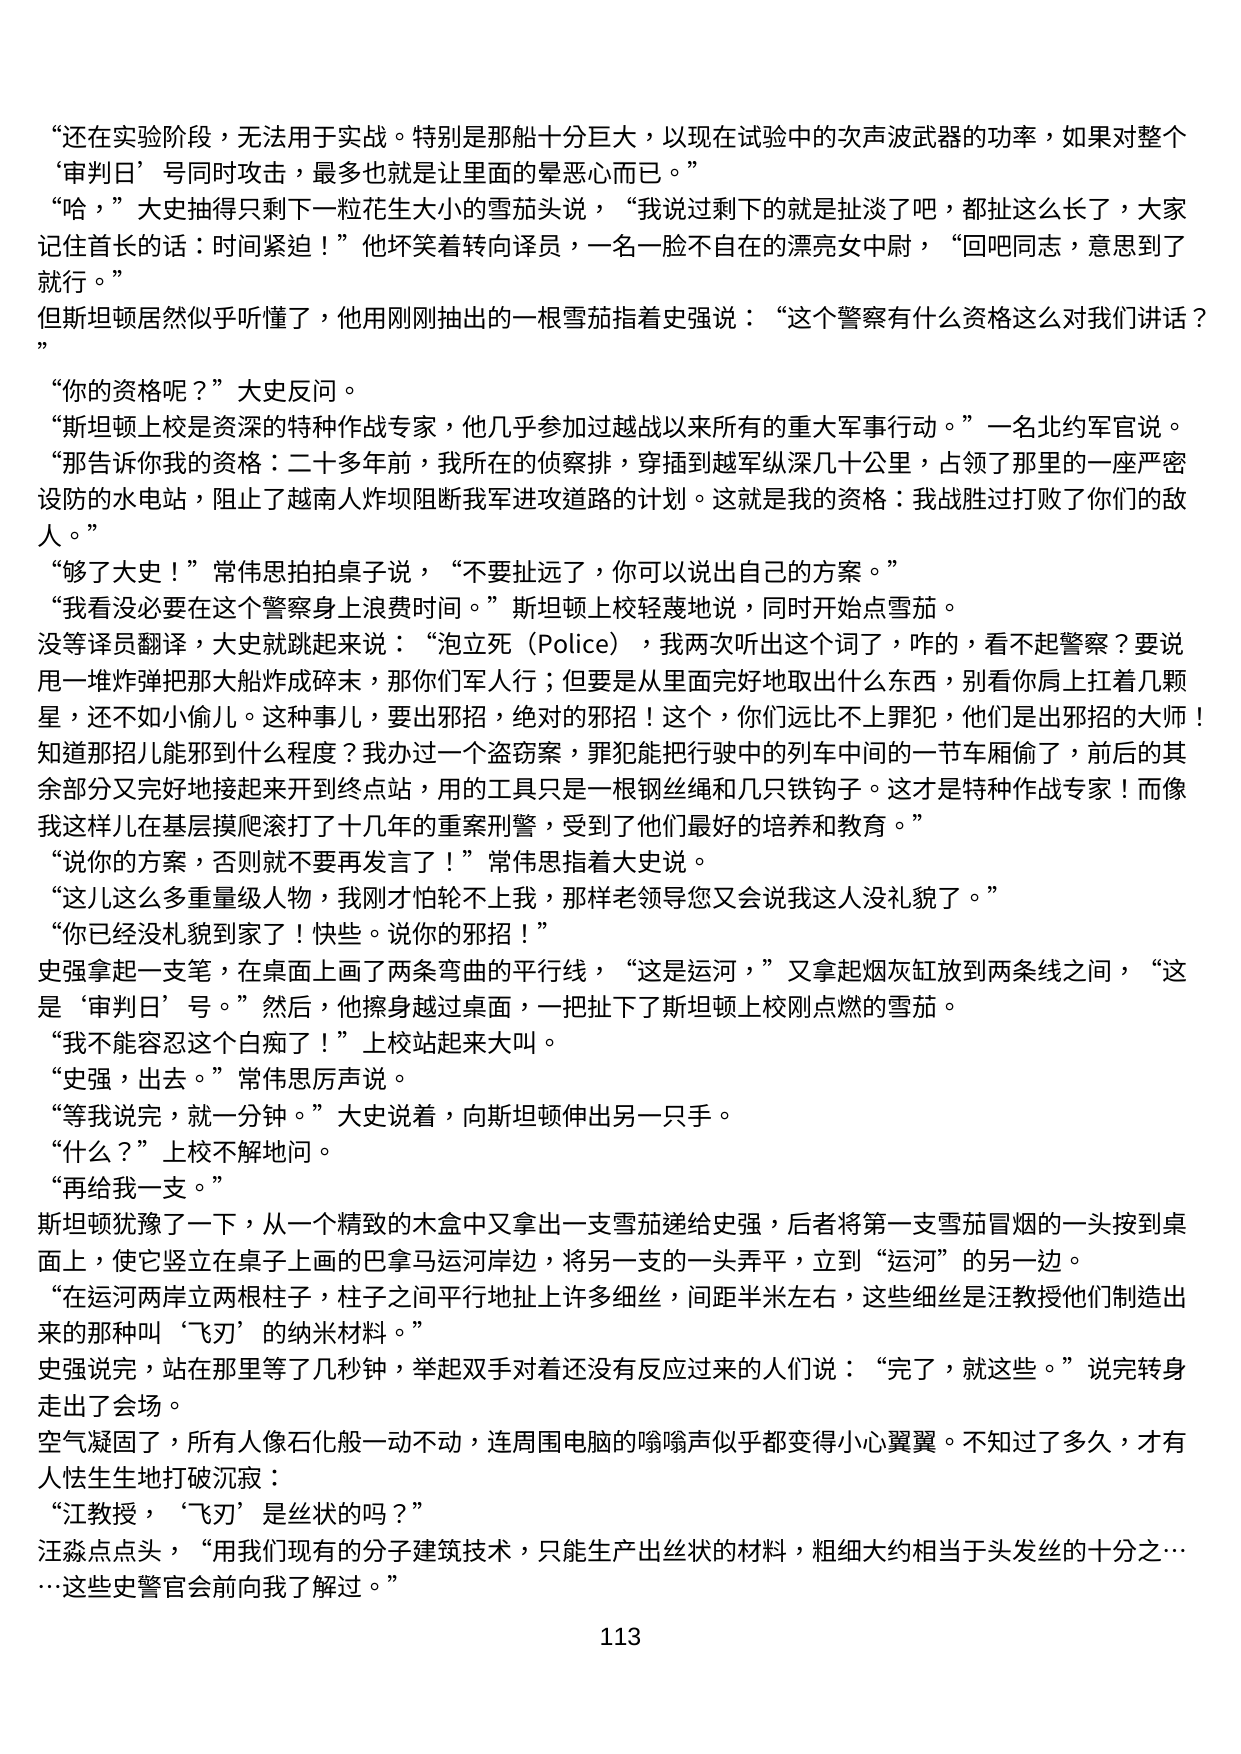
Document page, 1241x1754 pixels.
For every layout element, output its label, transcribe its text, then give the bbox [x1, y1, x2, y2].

text “你的资格呢？”大史反问。 [37, 371, 1203, 407]
text 史强说完，站在那里等了几秒钟，举起双手对着还没有反应过来的人们说：“完了，就这些。”说完转身走出了会场。 [37, 1350, 1203, 1422]
text 没等译员翻译，大史就跳起来说：“泡立死（Police），我两次听出这个词了，咋的，看不起警察？要说甩一堆炸弹把那大船炸成碎末，那你们军人行；但要是从里面完好地取出什么东西，别看你肩上扛着几颗星，还不如小偷儿。这种事儿，要出邪招，绝对的邪招！这个，你们远比不上罪犯，他们是出邪招的大师！知道那招儿能邪到什么程度？我办过一个盗窃案，罪犯能把行驶中的列车中间的一节车厢偷了，前后的其余部分又完好地接起来开到终点站，用的工具只是一根钢丝绳和几只铁钩子。这才是特种作战专家！而像我这样儿在基层摸爬滚打了十几年的重案刑警，受到了他们最好的培养和教育。” [37, 625, 1203, 842]
text “等我说完，就一分钟。”大史说着，向斯坦顿伸出另一只手。 [37, 1096, 1203, 1132]
text “你已经没札貌到家了！快些。说你的邪招！” [37, 915, 1203, 951]
text “那告诉你我的资格：二十多年前，我所在的侦察排，穿插到越军纵深几十公里，占领了那里的一座严密设防的水电站，阻止了越南人炸坝阻断我军进攻道路的计划。这就是我的资格：我战胜过打败了你们的敌人。” [37, 444, 1203, 552]
text “在运河两岸立两根柱子，柱子之间平行地扯上许多细丝，间距半米左右，这些细丝是汪教授他们制造出来的那种叫‘飞刃’的纳米材料。” [37, 1277, 1203, 1350]
text “再给我一支。” [37, 1169, 1203, 1205]
text “说你的方案，否则就不要再发言了！”常伟思指着大史说。 [37, 842, 1203, 879]
text “斯坦顿上校是资深的特种作战专家，他几乎参加过越战以来所有的重大军事行动。”一名北约军官说。 [37, 407, 1203, 444]
text “哈，”大史抽得只剩下一粒花生大小的雪茄头说，“我说过剩下的就是扯淡了吧，都扯这么长了，大家记住首长的话：时间紧迫！”他坏笑着转向译员，一名一脸不自在的漂亮女中尉，“回吧同志，意思到了就行。” [37, 190, 1203, 299]
text “我看没必要在这个警察身上浪费时间。”斯坦顿上校轻蔑地说，同时开始点雪茄。 [37, 589, 1203, 625]
text “这儿这么多重量级人物，我刚才怕轮不上我，那样老领导您又会说我这人没礼貌了。” [37, 879, 1203, 915]
text 汪淼点点头，“用我们现有的分子建筑技术，只能生产出丝状的材料，粗细大约相当于头发丝的十分之……这些史警官会前向我了解过。” [37, 1531, 1203, 1604]
text 斯坦顿犹豫了一下，从一个精致的木盒中又拿出一支雪茄递给史强，后者将第一支雪茄冒烟的一头按到桌面上，使它竖立在桌子上画的巴拿马运河岸边，将另一支的一头弄平，立到“运河”的另一边。 [37, 1205, 1203, 1277]
text “史强，出去。”常伟思厉声说。 [37, 1060, 1203, 1096]
text 但斯坦顿居然似乎听懂了，他用刚刚抽出的一根雪茄指着史强说：“这个警察有什么资格这么对我们讲话？” [37, 299, 1203, 371]
text “我不能容忍这个白痴了！”上校站起来大叫。 [37, 1024, 1203, 1060]
text “够了大史！”常伟思拍拍桌子说，“不要扯远了，你可以说出自己的方案。” [37, 552, 1203, 589]
text “什么？”上校不解地问。 [37, 1132, 1203, 1169]
text 空气凝固了，所有人像石化般一动不动，连周围电脑的嗡嗡声似乎都变得小心翼翼。不知过了多久，才有人怯生生地打破沉寂： [37, 1422, 1203, 1495]
text “还在实验阶段，无法用于实战。特别是那船十分巨大，以现在试验中的次声波武器的功率，如果对整个‘审判日’号同时攻击，最多也就是让里面的晕恶心而已。” [37, 117, 1203, 190]
text “江教授，‘飞刃’是丝状的吗？” [37, 1495, 1203, 1531]
text 史强拿起一支笔，在桌面上画了两条弯曲的平行线，“这是运河，”又拿起烟灰缸放到两条线之间，“这是‘审判日’号。”然后，他擦身越过桌面，一把扯下了斯坦顿上校刚点燃的雪茄。 [37, 951, 1203, 1024]
